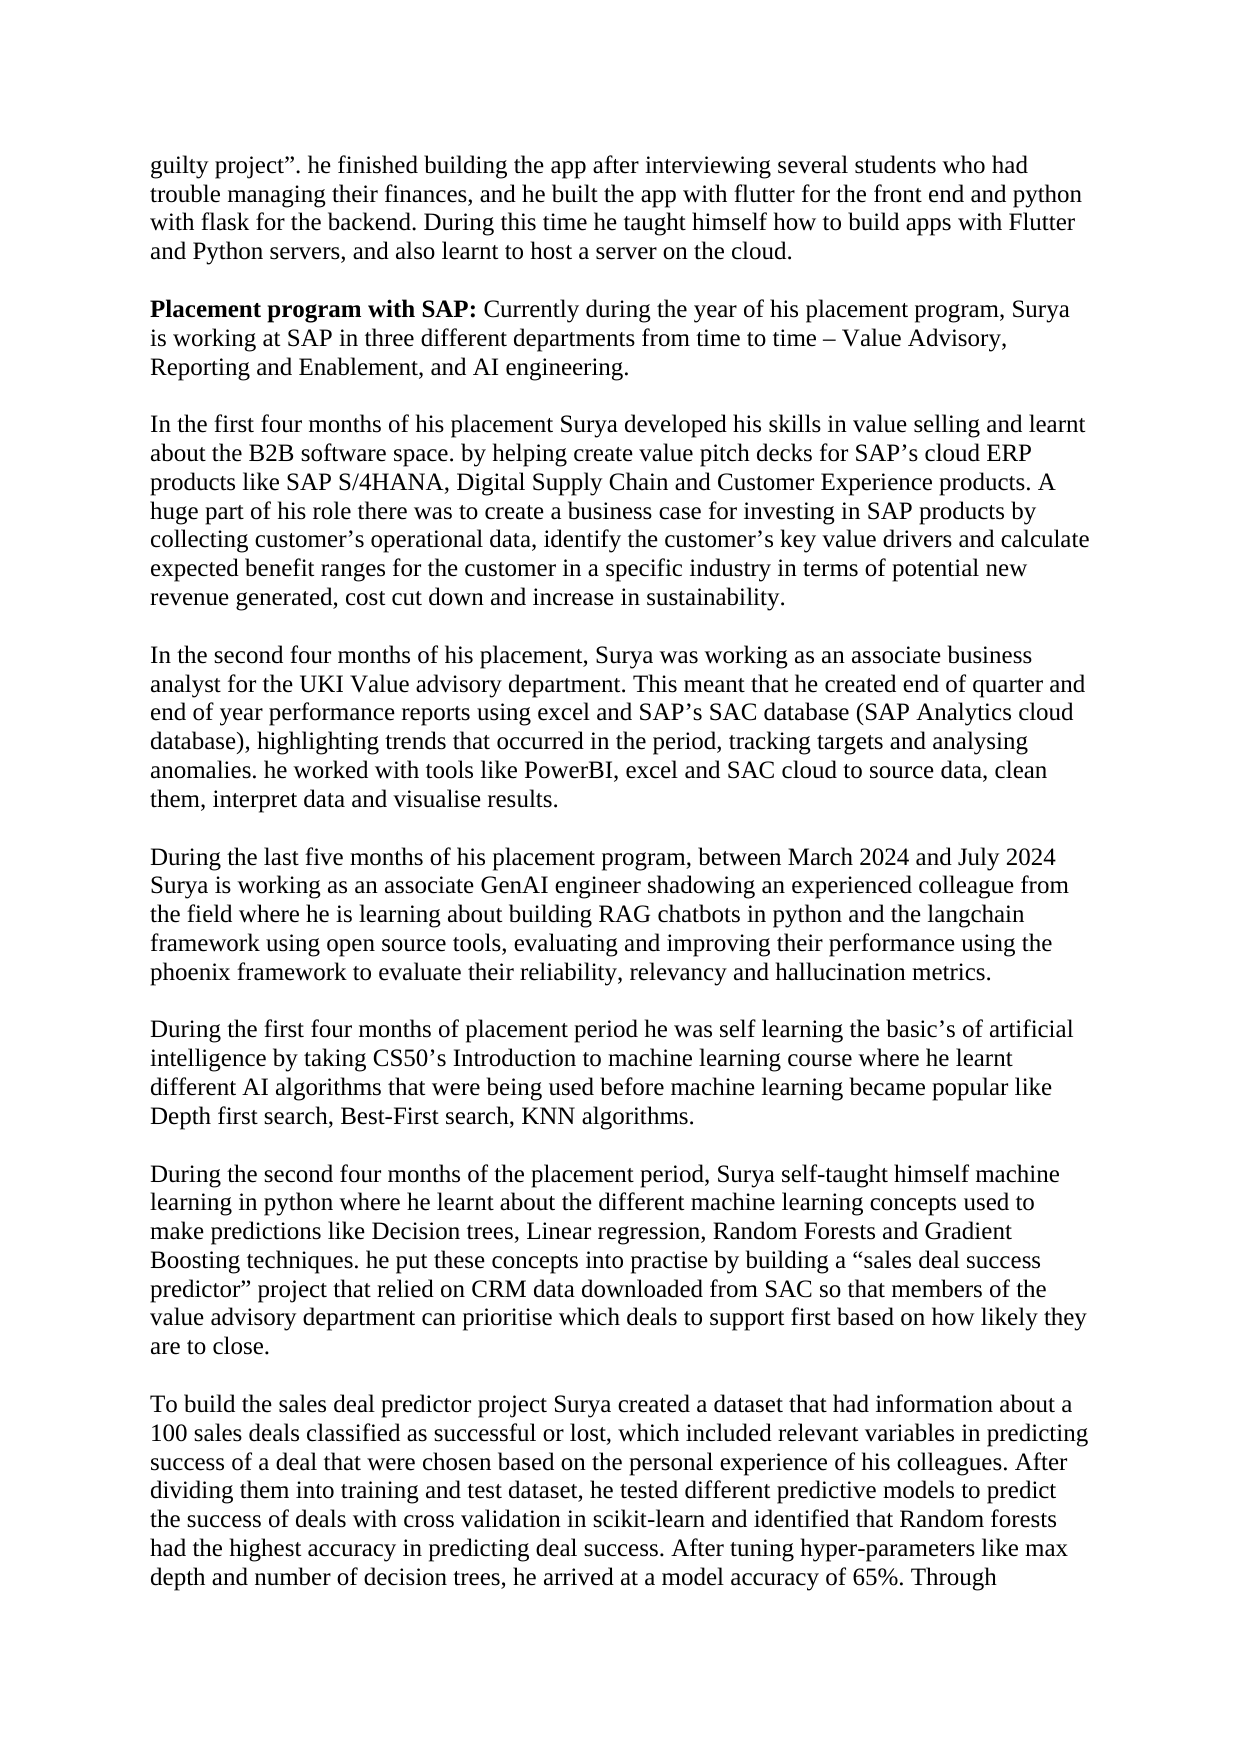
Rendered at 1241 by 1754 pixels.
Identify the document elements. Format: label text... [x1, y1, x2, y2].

text During the first four months of placement period he was self learning the basic’s of artificial intelligence by taking CS50’s Introduction to machine learning course where he learnt different AI algorithms that were being used before machine learning became popular like Depth first search, Best-First search, KNN algorithms. [150, 1014, 1090, 1129]
text During the last five months of his placement program, between March 2024 and July 2024 Surya is working as an associate GenAI engineer shadowing an experienced colleague from the field where he is learning about building RAG chatbots in python and the langchain framework using open source tools, evaluating and improving their performance using the phoenix framework to evaluate their reliability, relevancy and hallucination metrics. [150, 842, 1090, 985]
text In the second four months of his placement, Surya was working as an associate business analyst for the UKI Value advisory department. This meant that he created end of quarter and end of year performance reports using excel and SAP’s SAC database (SAP Analytics cloud database), highlighting trends that occurred in the period, tracking targets and analysing anomalies. he worked with tools like PowerBI, excel and SAC cloud to source data, clean them, interpret data and visualise results. [150, 640, 1090, 812]
text In the first four months of his placement Surya developed his skills in value selling and learnt about the B2B software space. by helping create value pitch decks for SAP’s cloud ERP products like SAP S/4HANA, Digital Supply Chain and Customer Experience products. A huge part of his role there was to create a business case for investing in SAP products by collecting customer’s operational data, identify the customer’s key value drivers and calculate expected benefit ranges for the customer in a specific industry in terms of potential new revenue generated, cost cut down and increase in sustainability. [150, 409, 1090, 611]
text During the second four months of the placement period, Surya self-taught himself machine learning in python where he learnt about the different machine learning concepts used to make predictions like Decision trees, Linear regression, Random Forests and Gradient Boosting techniques. he put these concepts into practise by building a “sales deal success predictor” project that relied on CRM data downloaded from SAC so that members of the value advisory department can prioritise which deals to support first based on how likely they are to close. [150, 1159, 1090, 1360]
text Placement program with SAP: Currently during the year of his placement program, Surya is working at SAP in three different departments from time to time – Value Advisory, Reporting and Enablement, and AI engineering. [150, 294, 1090, 380]
